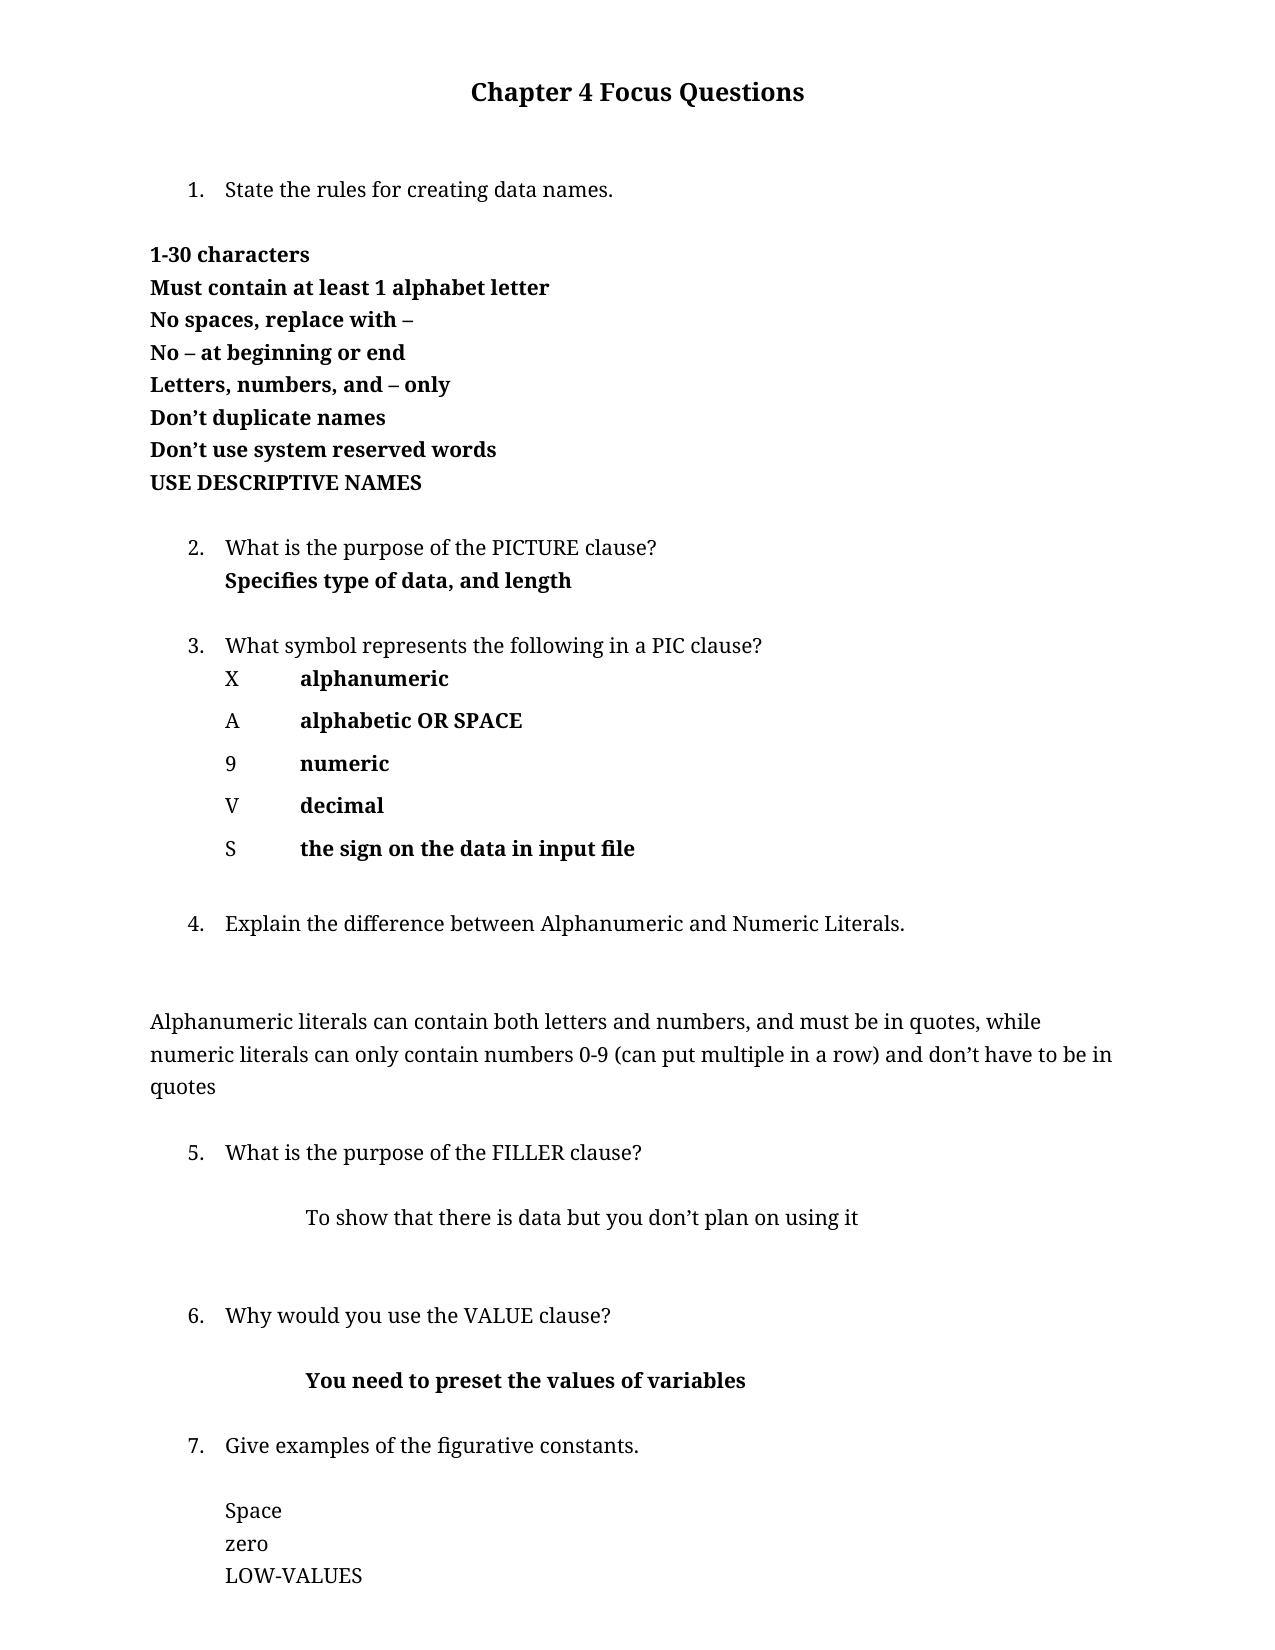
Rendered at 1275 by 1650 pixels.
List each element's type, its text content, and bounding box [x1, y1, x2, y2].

list Specifies type of data, and length [225, 566, 1125, 594]
text Letters, numbers, and – only [150, 370, 1125, 399]
list zero [225, 1529, 1125, 1557]
list 9 numeric [225, 749, 1125, 777]
list What is the purpose of the FILLER clause? [187, 1138, 1125, 1166]
text Alphanumeric literals can contain both letters and numbers, and must be in quotes, while numeric literals can only contain numbers 0-9 (can put multiple in a row) and don’t have to be in quotes [150, 1007, 1125, 1101]
text 1-30 characters [150, 240, 1125, 268]
list Explain the difference between Alphanumeric and Numeric Literals. [187, 909, 1125, 938]
list Space [225, 1496, 1125, 1525]
list What symbol represents the following in a PIC clause? [187, 631, 1125, 660]
text No spaces, replace with – [150, 305, 1125, 334]
list State the rules for creating data names. [187, 175, 1125, 203]
list What is the purpose of the PICTURE clause? [187, 533, 1125, 562]
list A alphabetic OR SPACE [225, 706, 1125, 735]
text Must contain at least 1 alphabet letter [150, 273, 1125, 301]
text Don’t use system reserved words [150, 436, 1125, 464]
list S the sign on the data in input file [225, 834, 1125, 863]
list To show that there is data but you don’t plan on using it [225, 1203, 1125, 1231]
list Why would you use the VALUE clause? [187, 1301, 1125, 1329]
list You need to preset the values of variables [300, 1366, 1125, 1394]
list X alphanumeric [225, 664, 1125, 692]
text USE DESCRIPTIVE NAMES [150, 468, 1125, 497]
list Give examples of the figurative constants. [187, 1431, 1125, 1459]
text No – at beginning or end [150, 338, 1125, 366]
text Don’t duplicate names [150, 403, 1125, 431]
list V decimal [225, 792, 1125, 820]
list LOW-VALUES [225, 1562, 1125, 1590]
